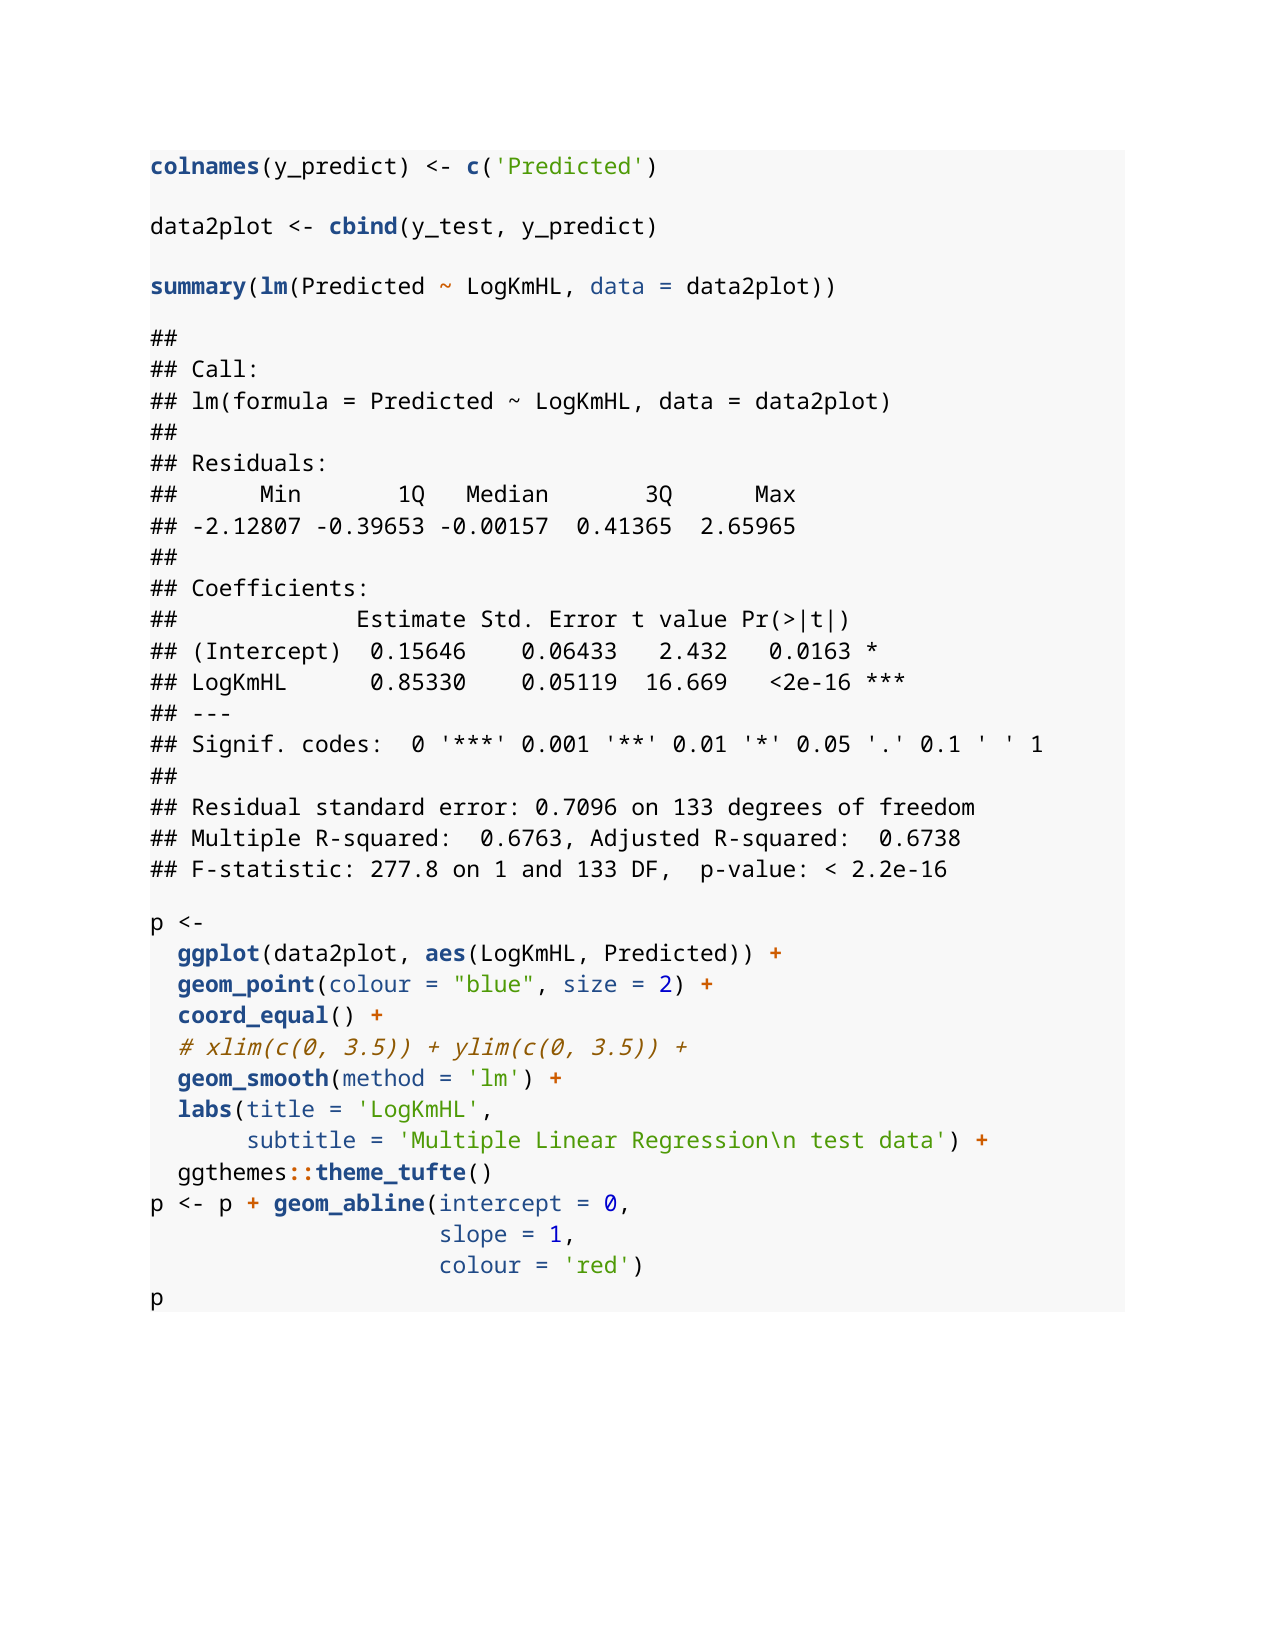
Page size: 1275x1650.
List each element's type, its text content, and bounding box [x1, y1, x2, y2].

text p <- ggplot(data2plot, aes(LogKmHL, Predicted)) + geom_point(colour = "blue", size = 2) + coord_equal() + # xlim(c(0, 3.5)) + ylim(c(0, 3.5)) + geom_smooth(method = 'lm') + labs(title = 'LogKmHL', subtitle = 'Multiple Linear Regression\n test data') + ggthemes::theme_tufte() p <- p + geom_abline(intercept = 0, slope = 1, colour = 'red') p [164, 905, 1125, 1312]
text ## ## Call: ## lm(formula = Predicted ~ LogKmHL, data = data2plot) ## ## Residuals: ## Min 1Q Median 3Q Max ## -2.12807 -0.39653 -0.00157 0.41365 2.65965 ## ## Coefficients: ## Estimate Std. Error t value Pr(>|t|) ## (Intercept) 0.15646 0.06433 2.432 0.0163 * ## LogKmHL 0.85330 0.05119 16.669 <2e-16 *** ## --- ## Signif. codes: 0 '***' 0.001 '**' 0.01 '*' 0.05 '.' 0.1 ' ' 1 ## ## Residual standard error: 0.7096 on 133 degrees of freedom ## Multiple R-squared: 0.6763, Adjusted R-squared: 0.6738 ## F-statistic: 277.8 on 1 and 133 DF, p-value: < 2.2e-16 [150, 322, 1125, 884]
text colnames(y_predict) <- c('Predicted') data2plot <- cbind(y_test, y_predict) summary(lm(Predicted ~ LogKmHL, data = data2plot)) [150, 150, 1125, 301]
